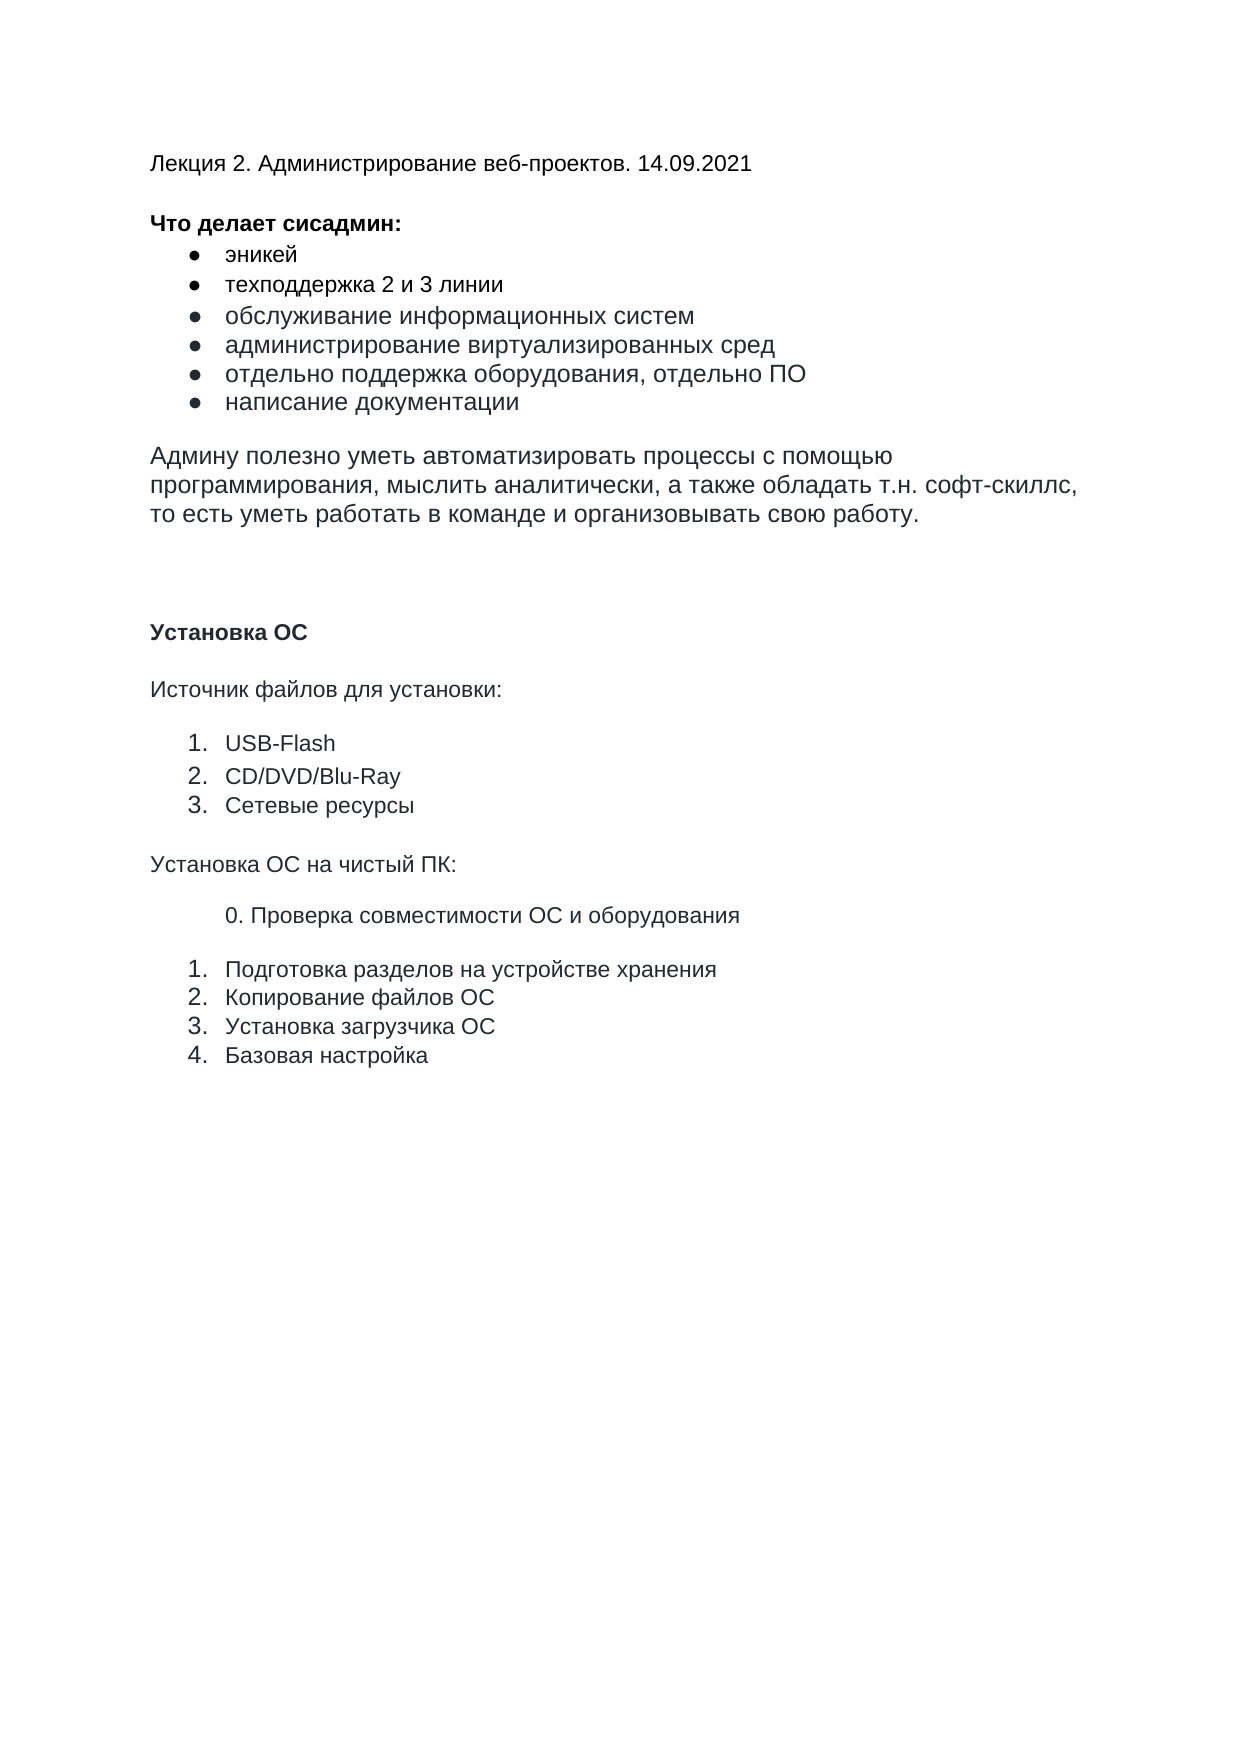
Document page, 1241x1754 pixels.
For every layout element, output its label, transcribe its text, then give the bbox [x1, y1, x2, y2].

text Источник файлов для установки: [150, 676, 1090, 703]
list отдельно поддержка оборудования, отдельно ПО [187, 358, 1090, 387]
list написание документации [187, 387, 1090, 416]
text Лекция 2. Администрирование веб-проектов. 14.09.2021 [150, 150, 1090, 176]
list Копирование файлов ОС [187, 982, 1090, 1011]
list Подготовка разделов на устройстве хранения [187, 954, 1090, 982]
list Установка загрузчика ОС [187, 1011, 1090, 1040]
text Установка ОС на чистый ПК: [150, 851, 1090, 877]
text Что делает сисадмин: [150, 210, 1090, 237]
list эникей [187, 241, 1090, 267]
text Админу полезно уметь автоматизировать процессы с помощью программирования, мыслить аналитически, а также обладать т.н. софт-скиллс, то есть уметь работать в команде и организовывать свою работу. [150, 441, 1090, 527]
list USB-Flash [187, 728, 1090, 757]
list CD/DVD/Blu-Ray [187, 761, 1090, 789]
list Сетевые ресурсы [187, 789, 1090, 818]
list обслуживание информационных систем [187, 301, 1090, 330]
list администрирование виртуализированных сред [187, 330, 1090, 358]
text 0. Проверка совместимости ОС и оборудования [150, 902, 1090, 929]
list Базовая настройка [187, 1040, 1090, 1069]
list техподдержка 2 и 3 линии [187, 271, 1090, 297]
subtitle Установка ОС [150, 618, 1090, 645]
